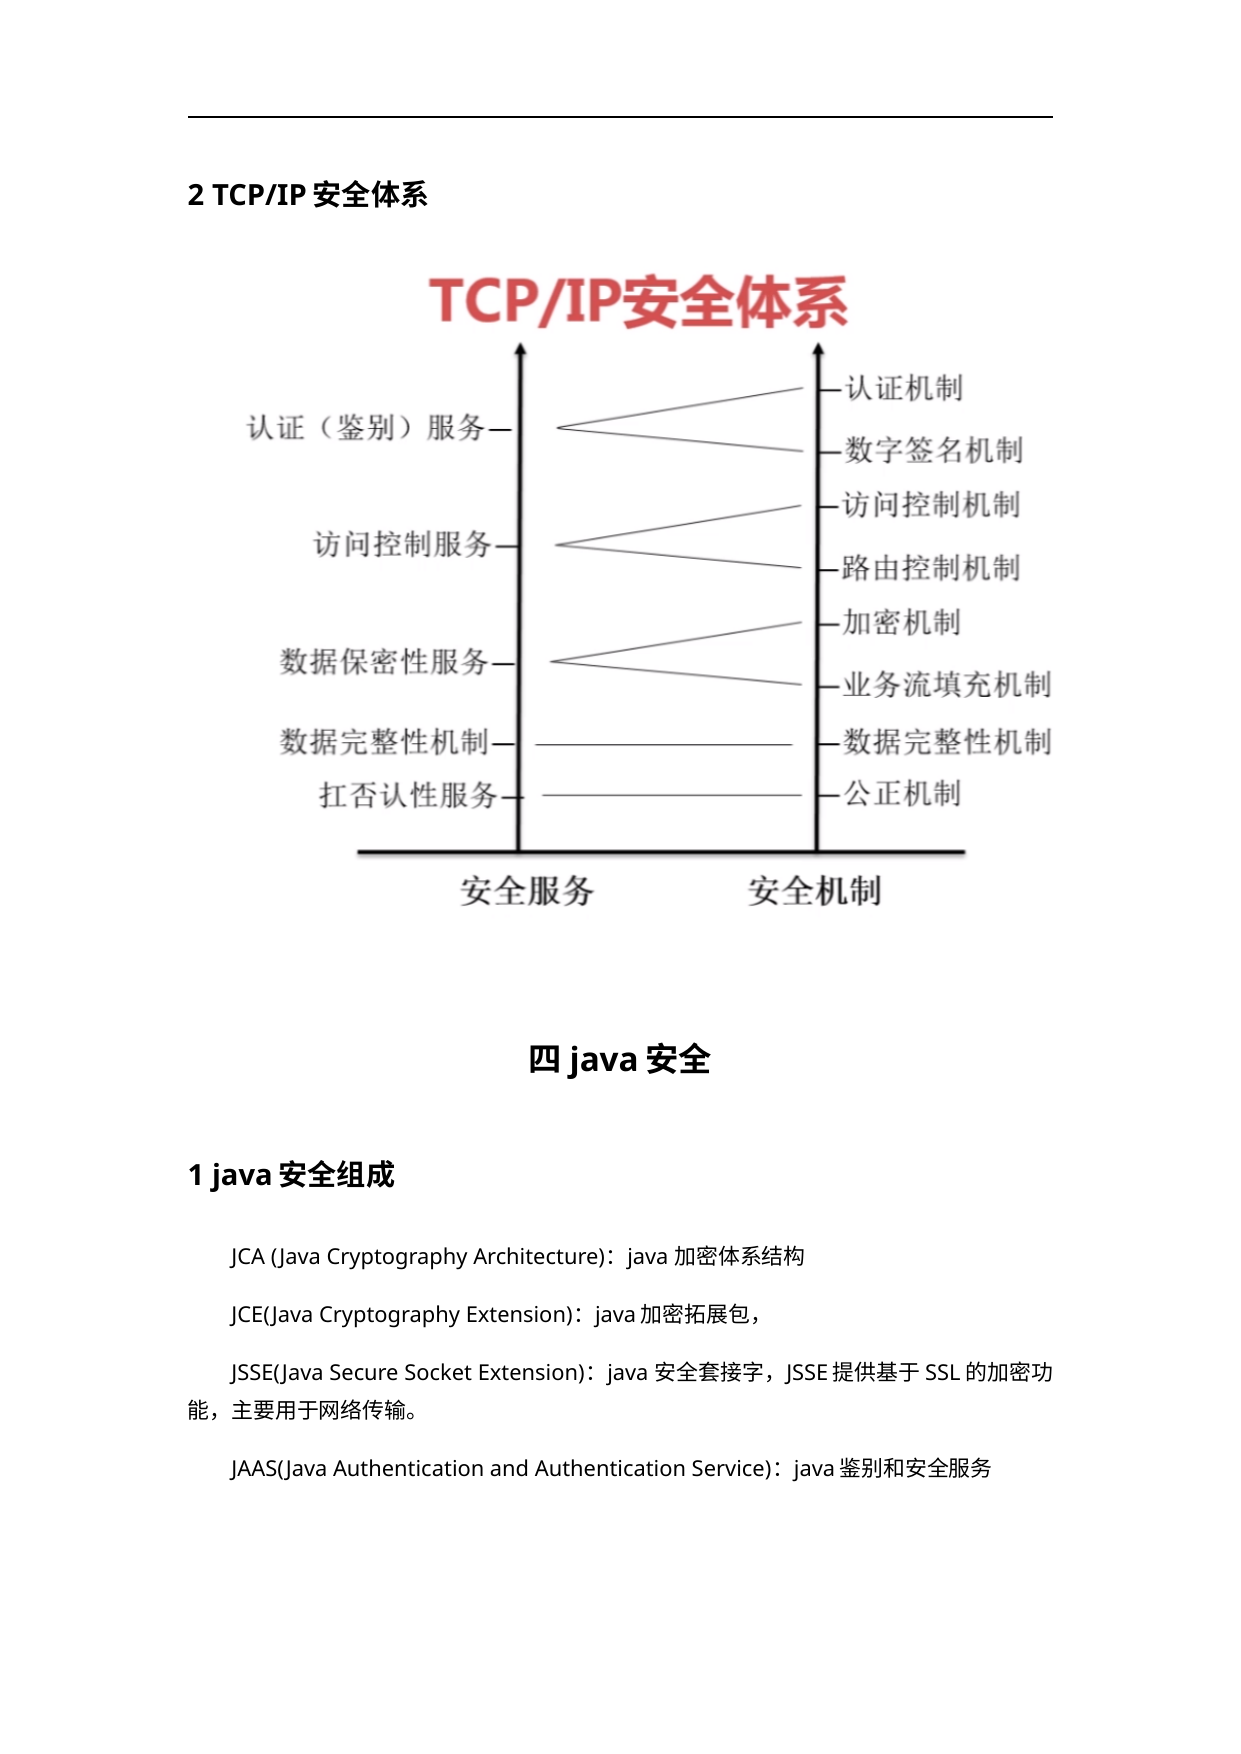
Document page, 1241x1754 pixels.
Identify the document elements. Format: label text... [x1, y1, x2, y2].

text JSSE(Java Secure Socket Extension)：java 安全套接字，JSSE提供基于SSL的加密功能，主要用于网络传输。 [187, 1355, 1053, 1425]
text JAAS(Java Authentication and Authentication Service)：java鉴别和安全服务 [187, 1450, 1053, 1483]
text JCA (Java Cryptography Architecture)：java 加密体系结构 [187, 1239, 1053, 1272]
picture [231, 258, 1097, 939]
subtitle java安全 [187, 1024, 1053, 1089]
text JCE(Java Cryptography Extension)：java加密拓展包， [187, 1297, 1053, 1329]
subtitle TCP/IP安全体系 [187, 161, 1053, 226]
subtitle java安全组成 [187, 1141, 1053, 1206]
